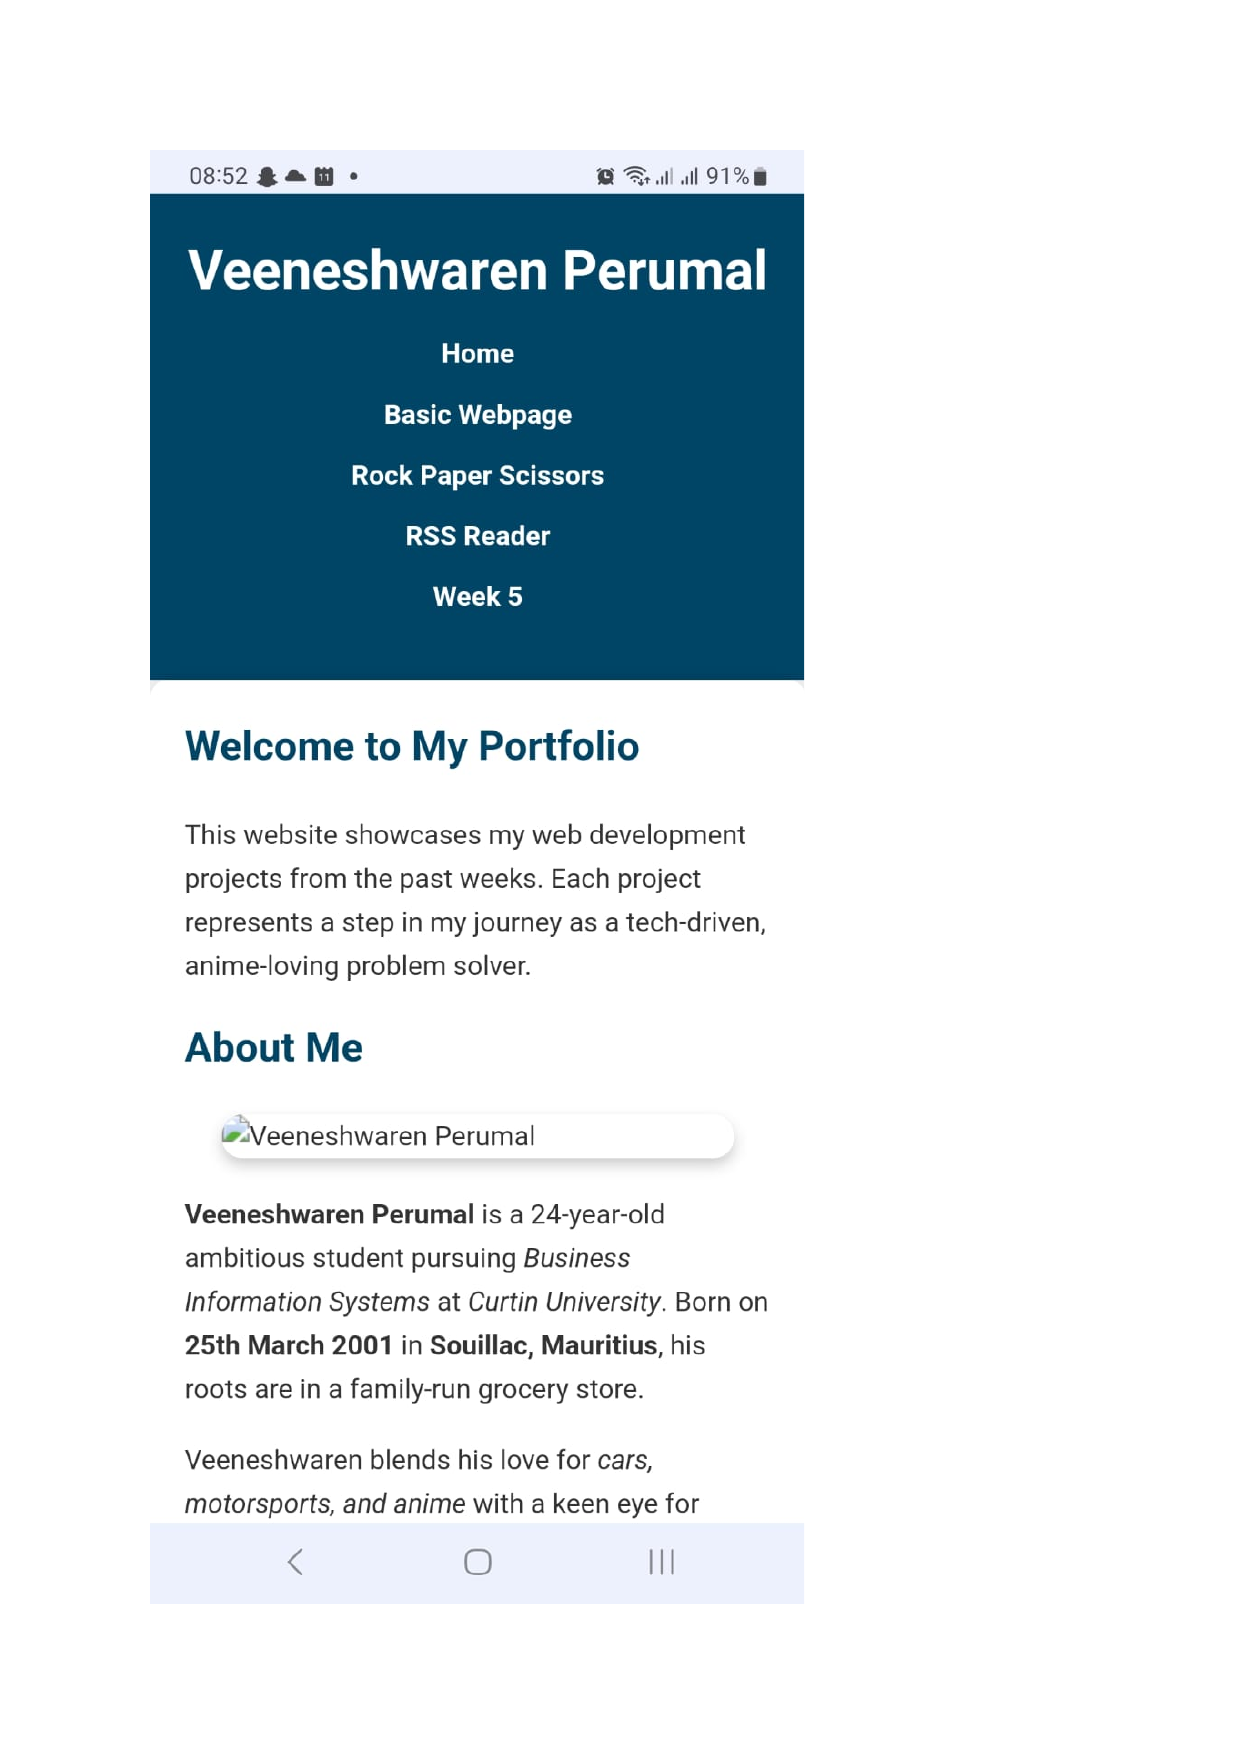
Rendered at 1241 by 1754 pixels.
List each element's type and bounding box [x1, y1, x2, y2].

picture [372, 248, 399, 289]
picture [679, 259, 752, 290]
picture [401, 260, 439, 290]
picture [150, 150, 805, 194]
picture [150, 680, 805, 1604]
picture [598, 260, 625, 290]
picture [186, 249, 222, 291]
picture [351, 465, 368, 486]
picture [421, 465, 493, 491]
picture [370, 465, 412, 485]
picture [464, 525, 481, 546]
picture [558, 249, 596, 290]
picture [442, 257, 467, 290]
picture [343, 260, 368, 290]
picture [459, 404, 481, 425]
picture [592, 470, 604, 485]
picture [472, 260, 489, 289]
picture [490, 260, 517, 290]
picture [283, 257, 340, 290]
picture [384, 403, 436, 425]
picture [507, 586, 522, 610]
picture [406, 525, 456, 546]
picture [520, 260, 547, 292]
picture [443, 343, 514, 367]
picture [756, 248, 765, 290]
picture [438, 410, 453, 426]
picture [628, 260, 677, 290]
picture [483, 402, 572, 429]
picture [224, 258, 280, 291]
picture [434, 586, 500, 607]
picture [500, 462, 590, 486]
picture [482, 525, 550, 549]
